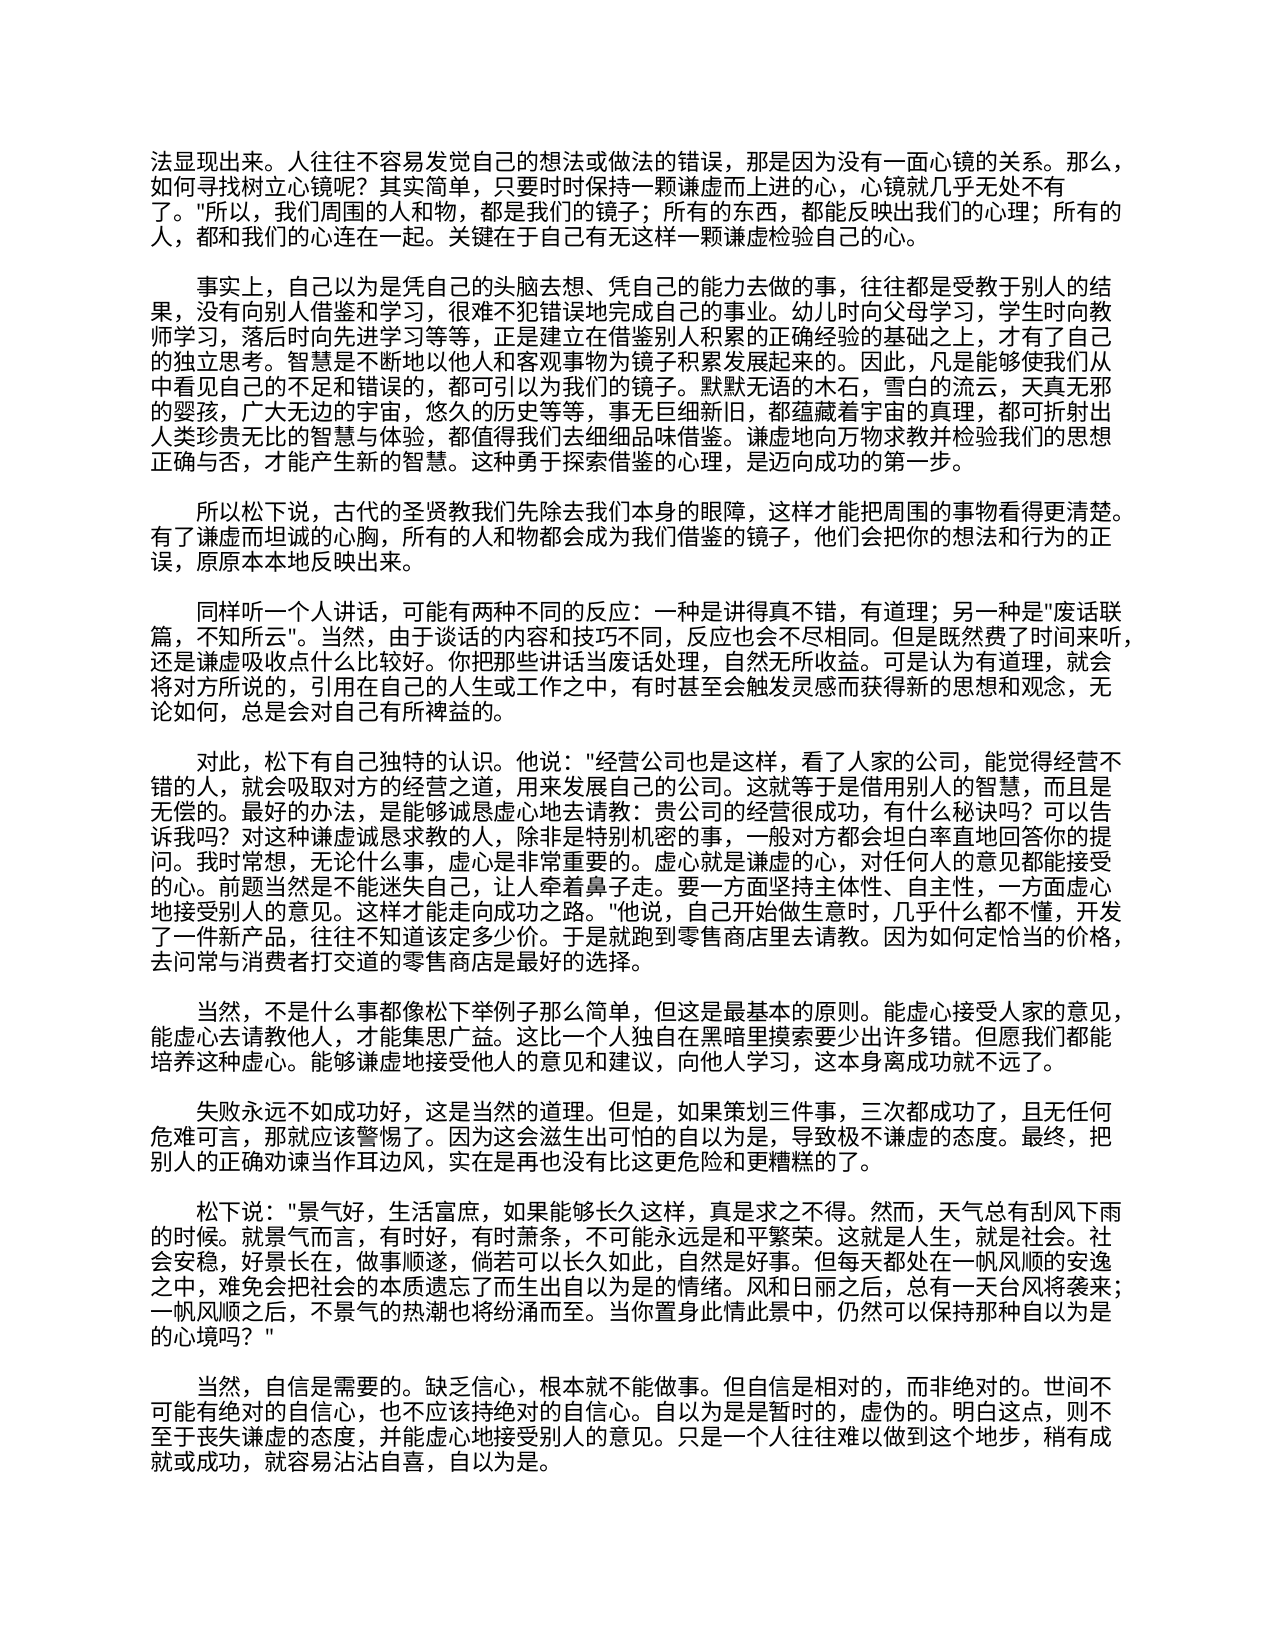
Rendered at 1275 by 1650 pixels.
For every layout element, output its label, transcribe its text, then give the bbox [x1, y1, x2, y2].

text 当然，自信是需要的。缺乏信心，根本就不能做事。但自信是相对的，而非绝对的。世间不可能有绝对的自信心，也不应该持绝对的自信心。自以为是是暂时的，虚伪的。明白这点，则不至于丧失谦虚的态度，并能虚心地接受别人的意见。只是一个人往往难以做到这个地步，稍有成就或成功，就容易沾沾自喜，自以为是。 [150, 1375, 1125, 1475]
text 当然，不是什么事都像松下举例子那么简单，但这是最基本的原则。能虚心接受人家的意见，能虚心去请教他人，才能集思广益。这比一个人独自在黑暗里摸索要少出许多错。但愿我们都能培养这种虚心。能够谦虚地接受他人的意见和建议，向他人学习，这本身离成功就不远了。 [150, 1000, 1125, 1075]
text 同样听一个人讲话，可能有两种不同的反应：一种是讲得真不错，有道理；另一种是"废话联篇，不知所云"。当然，由于谈话的内容和技巧不同，反应也会不尽相同。但是既然费了时间来听，还是谦虚吸收点什么比较好。你把那些讲话当废话处理，自然无所收益。可是认为有道理，就会将对方所说的，引用在自己的人生或工作之中，有时甚至会触发灵感而获得新的思想和观念，无论如何，总是会对自己有所裨益的。 [150, 600, 1125, 725]
text 所以松下说，古代的圣贤教我们先除去我们本身的眼障，这样才能把周围的事物看得更清楚。有了谦虚而坦诚的心胸，所有的人和物都会成为我们借鉴的镜子，他们会把你的想法和行为的正误，原原本本地反映出来。 [150, 500, 1125, 575]
text 松下说："景气好，生活富庶，如果能够长久这样，真是求之不得。然而，天气总有刮风下雨的时候。就景气而言，有时好，有时萧条，不可能永远是和平繁荣。这就是人生，就是社会。社会安稳，好景长在，做事顺遂，倘若可以长久如此，自然是好事。但每天都处在一帆风顺的安逸之中，难免会把社会的本质遗忘了而生出自以为是的情绪。风和日丽之后，总有一天台风将袭来；一帆风顺之后，不景气的热潮也将纷涌而至。当你置身此情此景中，仍然可以保持那种自以为是的心境吗？" [150, 1200, 1125, 1350]
text 事实上，自己以为是凭自己的头脑去想、凭自己的能力去做的事，往往都是受教于别人的结果，没有向别人借鉴和学习，很难不犯错误地完成自己的事业。幼儿时向父母学习，学生时向教师学习，落后时向先进学习等等，正是建立在借鉴别人积累的正确经验的基础之上，才有了自己的独立思考。智慧是不断地以他人和客观事物为镜子积累发展起来的。因此，凡是能够使我们从中看见自己的不足和错误的，都可引以为我们的镜子。默默无语的木石，雪白的流云，天真无邪的婴孩，广大无边的宇宙，悠久的历史等等，事无巨细新旧，都蕴藏着宇宙的真理，都可折射出人类珍贵无比的智慧与体验，都值得我们去细细品味借鉴。谦虚地向万物求教并检验我们的思想正确与否，才能产生新的智慧。这种勇于探索借鉴的心理，是迈向成功的第一步。 [150, 275, 1125, 475]
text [150, 150, 1125, 250]
text 失败永远不如成功好，这是当然的道理。但是，如果策划三件事，三次都成功了，且无任何危难可言，那就应该警惕了。因为这会滋生出可怕的自以为是，导致极不谦虚的态度。最终，把别人的正确劝谏当作耳边风，实在是再也没有比这更危险和更糟糕的了。 [150, 1100, 1125, 1175]
text 对此，松下有自己独特的认识。他说："经营公司也是这样，看了人家的公司，能觉得经营不错的人，就会吸取对方的经营之道，用来发展自己的公司。这就等于是借用别人的智慧，而且是无偿的。最好的办法，是能够诚恳虚心地去请教：贵公司的经营很成功，有什么秘诀吗？可以告诉我吗？对这种谦虚诚恳求教的人，除非是特别机密的事，一般对方都会坦白率直地回答你的提问。我时常想，无论什么事，虚心是非常重要的。虚心就是谦虚的心，对任何人的意见都能接受的心。前题当然是不能迷失自己，让人牵着鼻子走。要一方面坚持主体性、自主性，一方面虚心地接受别人的意见。这样才能走向成功之路。"他说，自己开始做生意时，几乎什么都不懂，开发了一件新产品，往往不知道该定多少价。于是就跑到零售商店里去请教。因为如何定恰当的价格，去问常与消费者打交道的零售商店是最好的选择。 [150, 750, 1125, 975]
